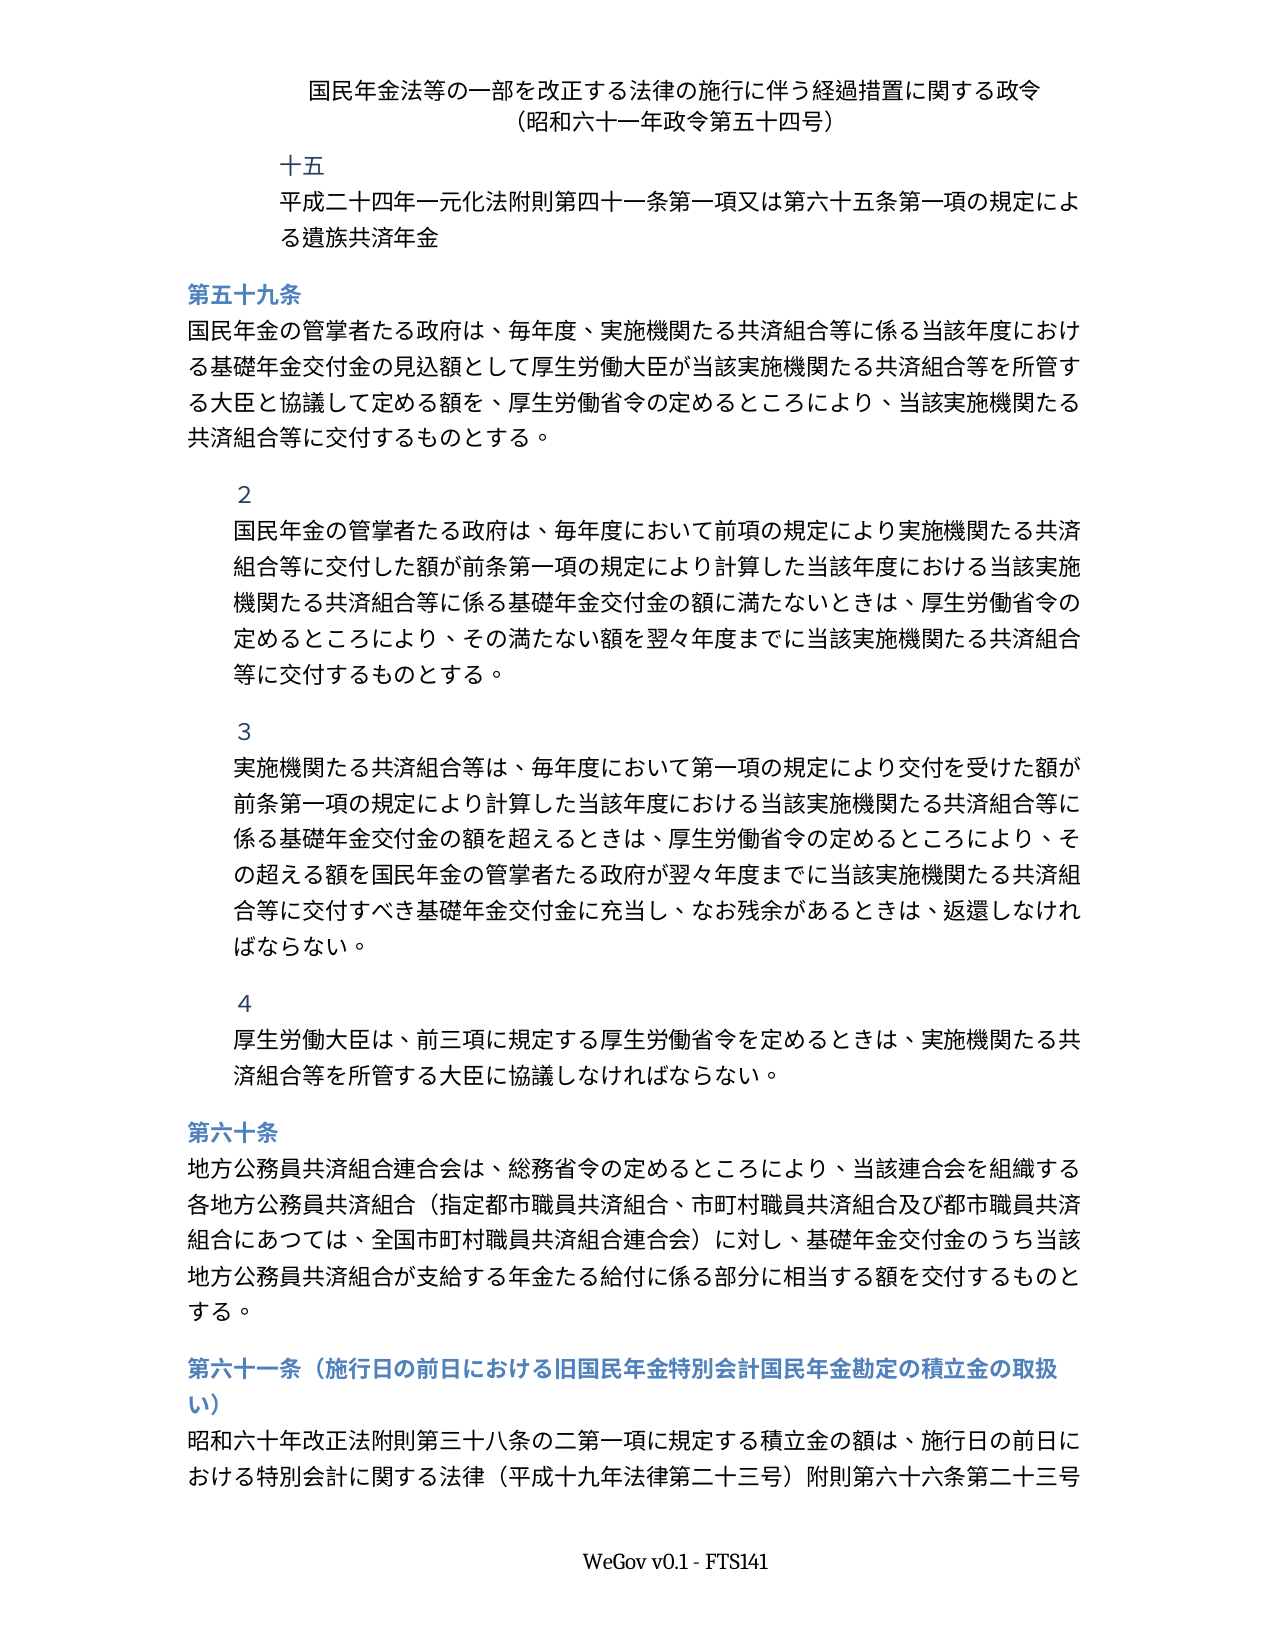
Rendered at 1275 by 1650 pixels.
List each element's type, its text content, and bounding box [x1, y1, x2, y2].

text 平成二十四年一元化法附則第四十一条第一項又は第六十五条第一項の規定による遺族共済年金 [279, 186, 1087, 253]
text 厚生労働大臣は、前三項に規定する厚生労働省令を定めるときは、実施機関たる共済組合等を所管する大臣に協議しなければならない。 [233, 1024, 1087, 1091]
subtitle 十五 [279, 150, 1087, 181]
text 地方公務員共済組合連合会は、総務省令の定めるところにより、当該連合会を組織する各地方公務員共済組合（指定都市職員共済組合、市町村職員共済組合及び都市職員共済組合にあつては、全国市町村職員共済組合連合会）に対し、基礎年金交付金のうち当該地方公務員共済組合が支給する年金たる給付に係る部分に相当する額を交付するものとする。 [187, 1153, 1087, 1328]
text 実施機関たる共済組合等は、毎年度において第一項の規定により交付を受けた額が前条第一項の規定により計算した当該年度における当該実施機関たる共済組合等に係る基礎年金交付金の額を超えるときは、厚生労働省令の定めるところにより、その超える額を国民年金の管掌者たる政府が翌々年度までに当該実施機関たる共済組合等に交付すべき基礎年金交付金に充当し、なお残余があるときは、返還しなければならない。 [233, 752, 1087, 962]
text 国民年金の管掌者たる政府は、毎年度において前項の規定により実施機関たる共済組合等に交付した額が前条第一項の規定により計算した当該年度における当該実施機関たる共済組合等に係る基礎年金交付金の額に満たないときは、厚生労働省令の定めるところにより、その満たない額を翌々年度までに当該実施機関たる共済組合等に交付するものとする。 [233, 515, 1087, 690]
text 国民年金の管掌者たる政府は、毎年度、実施機関たる共済組合等に係る当該年度における基礎年金交付金の見込額として厚生労働大臣が当該実施機関たる共済組合等を所管する大臣と協議して定める額を、厚生労働省令の定めるところにより、当該実施機関たる共済組合等に交付するものとする。 [187, 314, 1087, 454]
subtitle 第六十一条（施行日の前日における旧国民年金特別会計国民年金勘定の積立金の取扱い） [187, 1353, 1087, 1420]
subtitle 第六十条 [187, 1117, 1087, 1148]
subtitle 第五十九条 [187, 279, 1087, 310]
subtitle ３ [233, 716, 1087, 747]
subtitle ２ [233, 479, 1087, 510]
subtitle ４ [233, 988, 1087, 1019]
